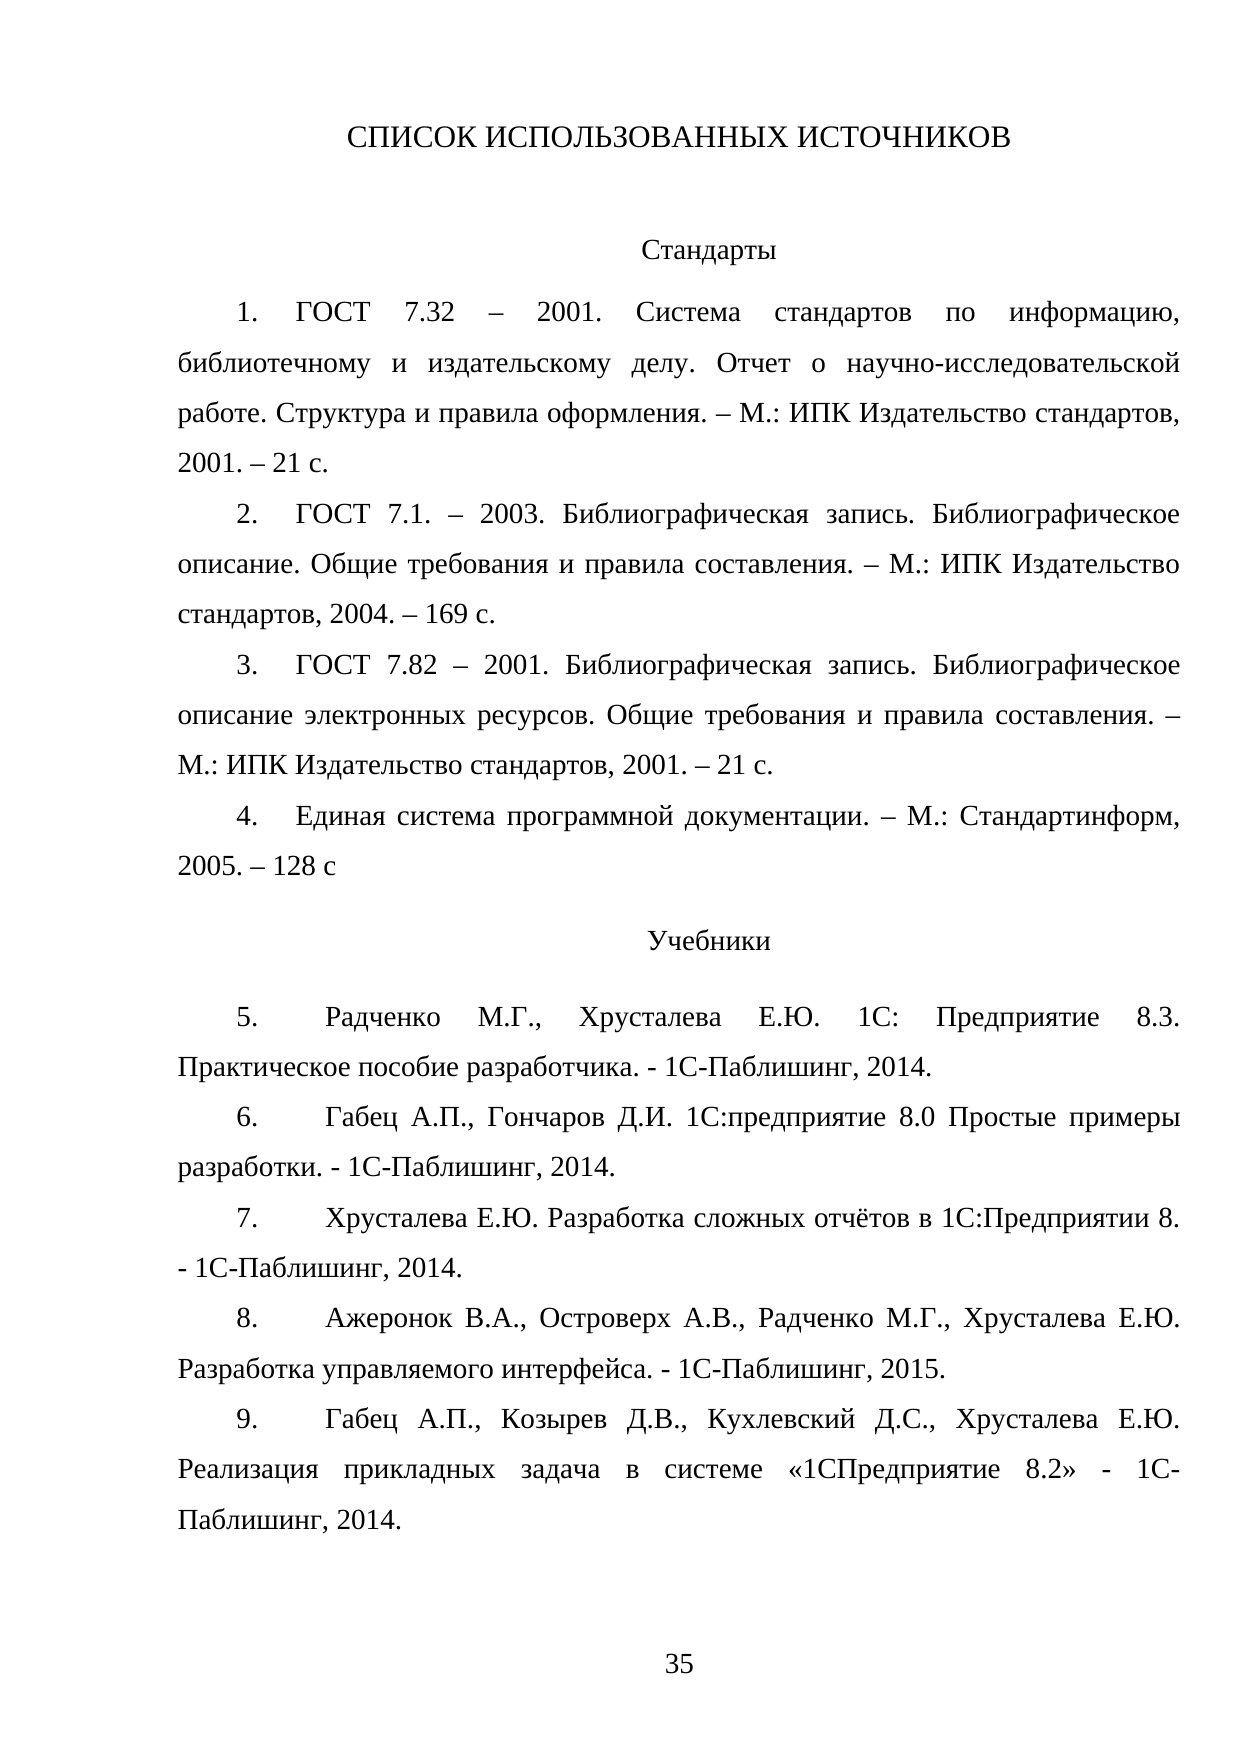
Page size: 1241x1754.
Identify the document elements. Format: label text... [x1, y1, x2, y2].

list Габец А.П., Козырев Д.В., Кухлевский Д.С., Хрусталева Е.Ю. Реализация прикладных задача в системе «1СПредприятие 8.2» - 1С-Паблишинг, 2014. [177, 1401, 1181, 1535]
list Габец А.П., Гончаров Д.И. 1С:предприятие 8.0 Простые примеры разработки. - 1С-Паблишинг, 2014. [177, 1099, 1181, 1183]
list Радченко М.Г., Хрусталева Е.Ю. 1С: Предприятие 8.3. Практическое пособие разработчика. - 1С-Паблишинг, 2014. [177, 999, 1181, 1082]
text Стандарты [177, 232, 1181, 265]
list Единая система программной документации. – М.: Стандартинформ, 2005. – 128 с [177, 798, 1181, 882]
list ГОСТ 7.82 – 2001. Библиографическая запись. Библиографическое описание электронных ресурсов. Общие требования и правила составления. – М.: ИПК Издательство стандартов, 2001. – 21 с. [177, 647, 1181, 781]
subtitle СПИСОК ИСПОЛЬЗОВАННЫХ ИСТОЧНИКОВ [177, 118, 1181, 154]
list ГОСТ 7.1. – 2003. Библиографическая запись. Библиографическое описание. Общие требования и правила составления. – М.: ИПК Издательство стандартов, 2004. – 169 с. [177, 496, 1181, 630]
list Ажеронок В.А., Островерх А.В., Радченко М.Г., Хрусталева Е.Ю. Разработка управляемого интерфейса. - 1С-Паблишинг, 2015. [177, 1301, 1181, 1384]
list Хрусталева Е.Ю. Разработка сложных отчётов в 1С:Предприятии 8. - 1С-Паблишинг, 2014. [177, 1200, 1181, 1284]
list ГОСТ 7.32 – 2001. Система стандартов по информацию, библиотечному и издательскому делу. Отчет о научно-исследовательской работе. Структура и правила оформления. – М.: ИПК Издательство стандартов, 2001. – 21 с. [177, 294, 1181, 479]
text Учебники [177, 923, 1181, 957]
